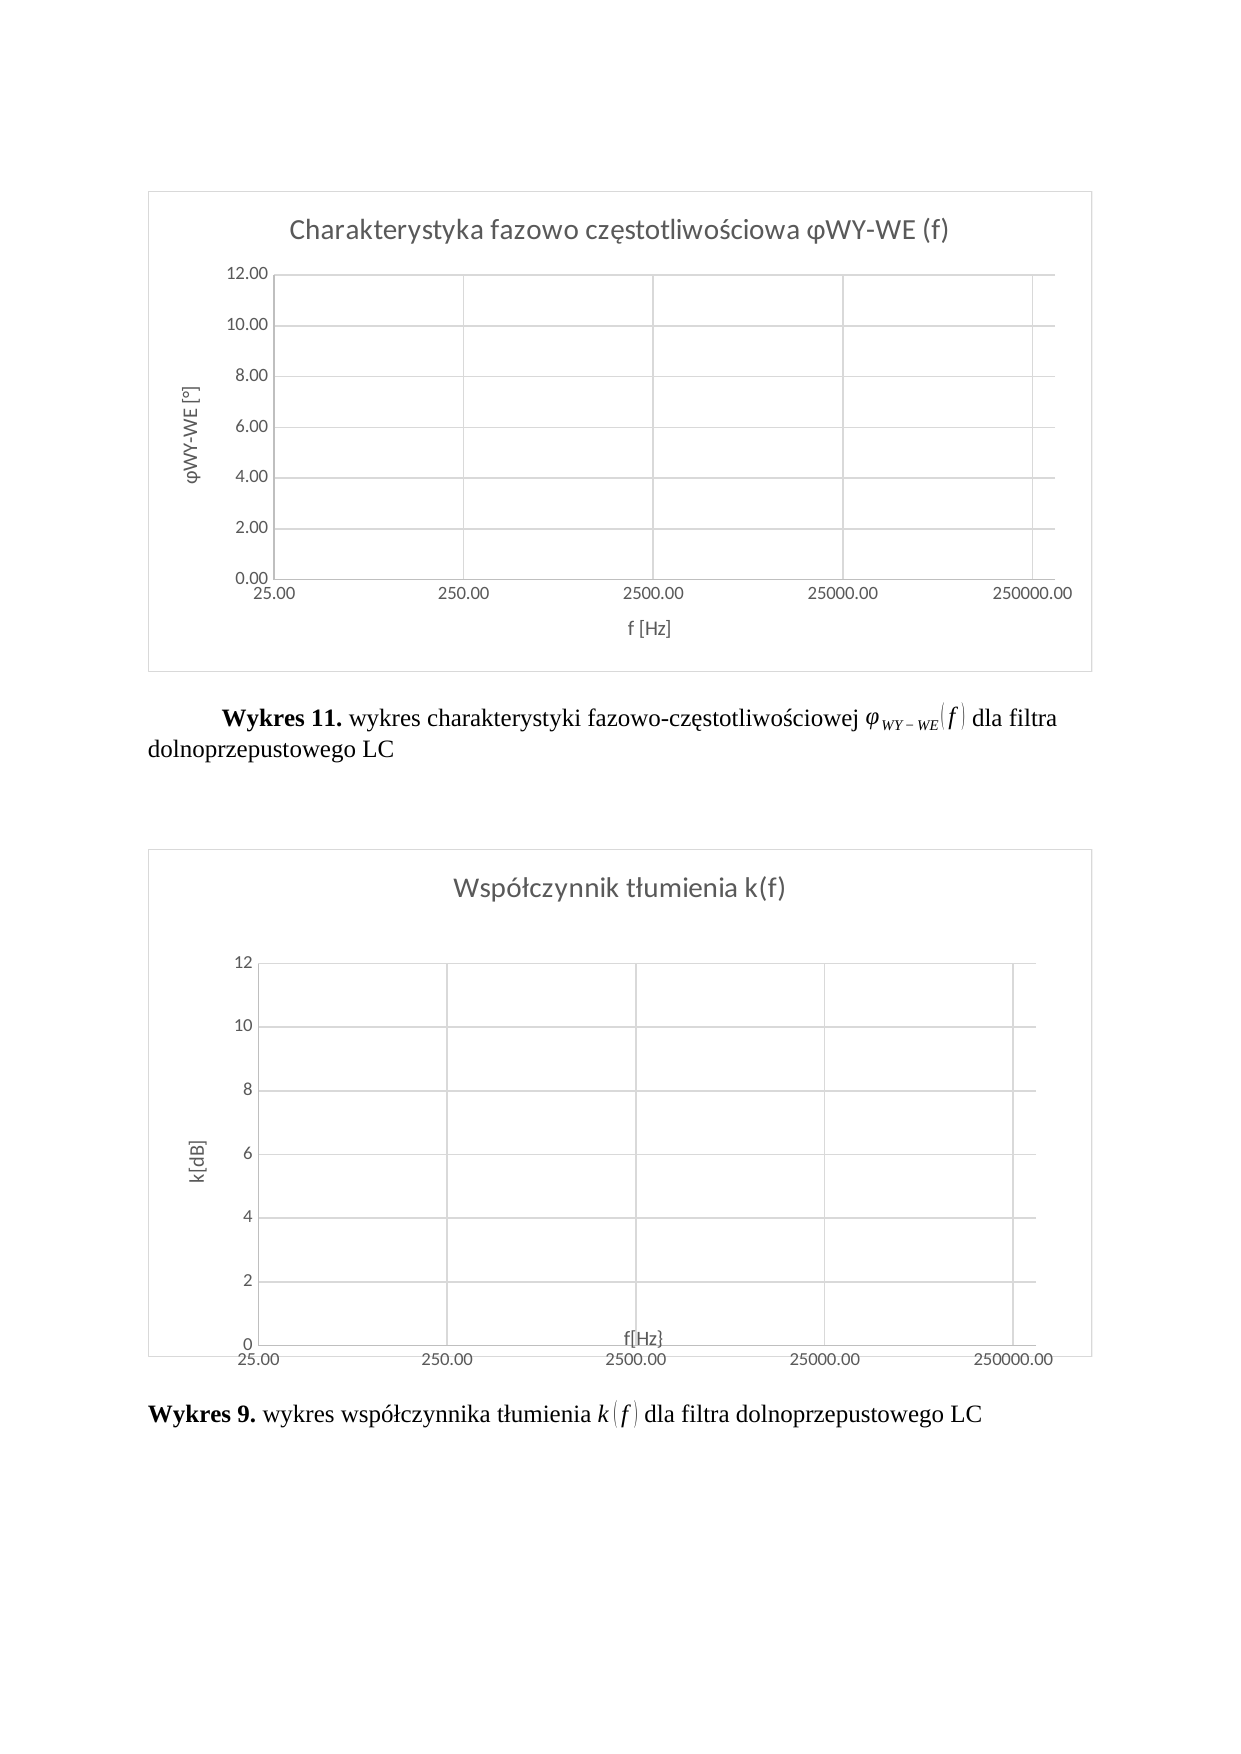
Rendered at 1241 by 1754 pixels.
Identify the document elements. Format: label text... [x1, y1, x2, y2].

text Wykres 11. wykres charakterystyki fazowo-częstotliwościowej dla filtra dolnoprzepustowego LC [148, 701, 1093, 762]
text Wykres 9. wykres współczynnika tłumienia dla filtra dolnoprzepustowego LC [148, 1398, 1093, 1429]
